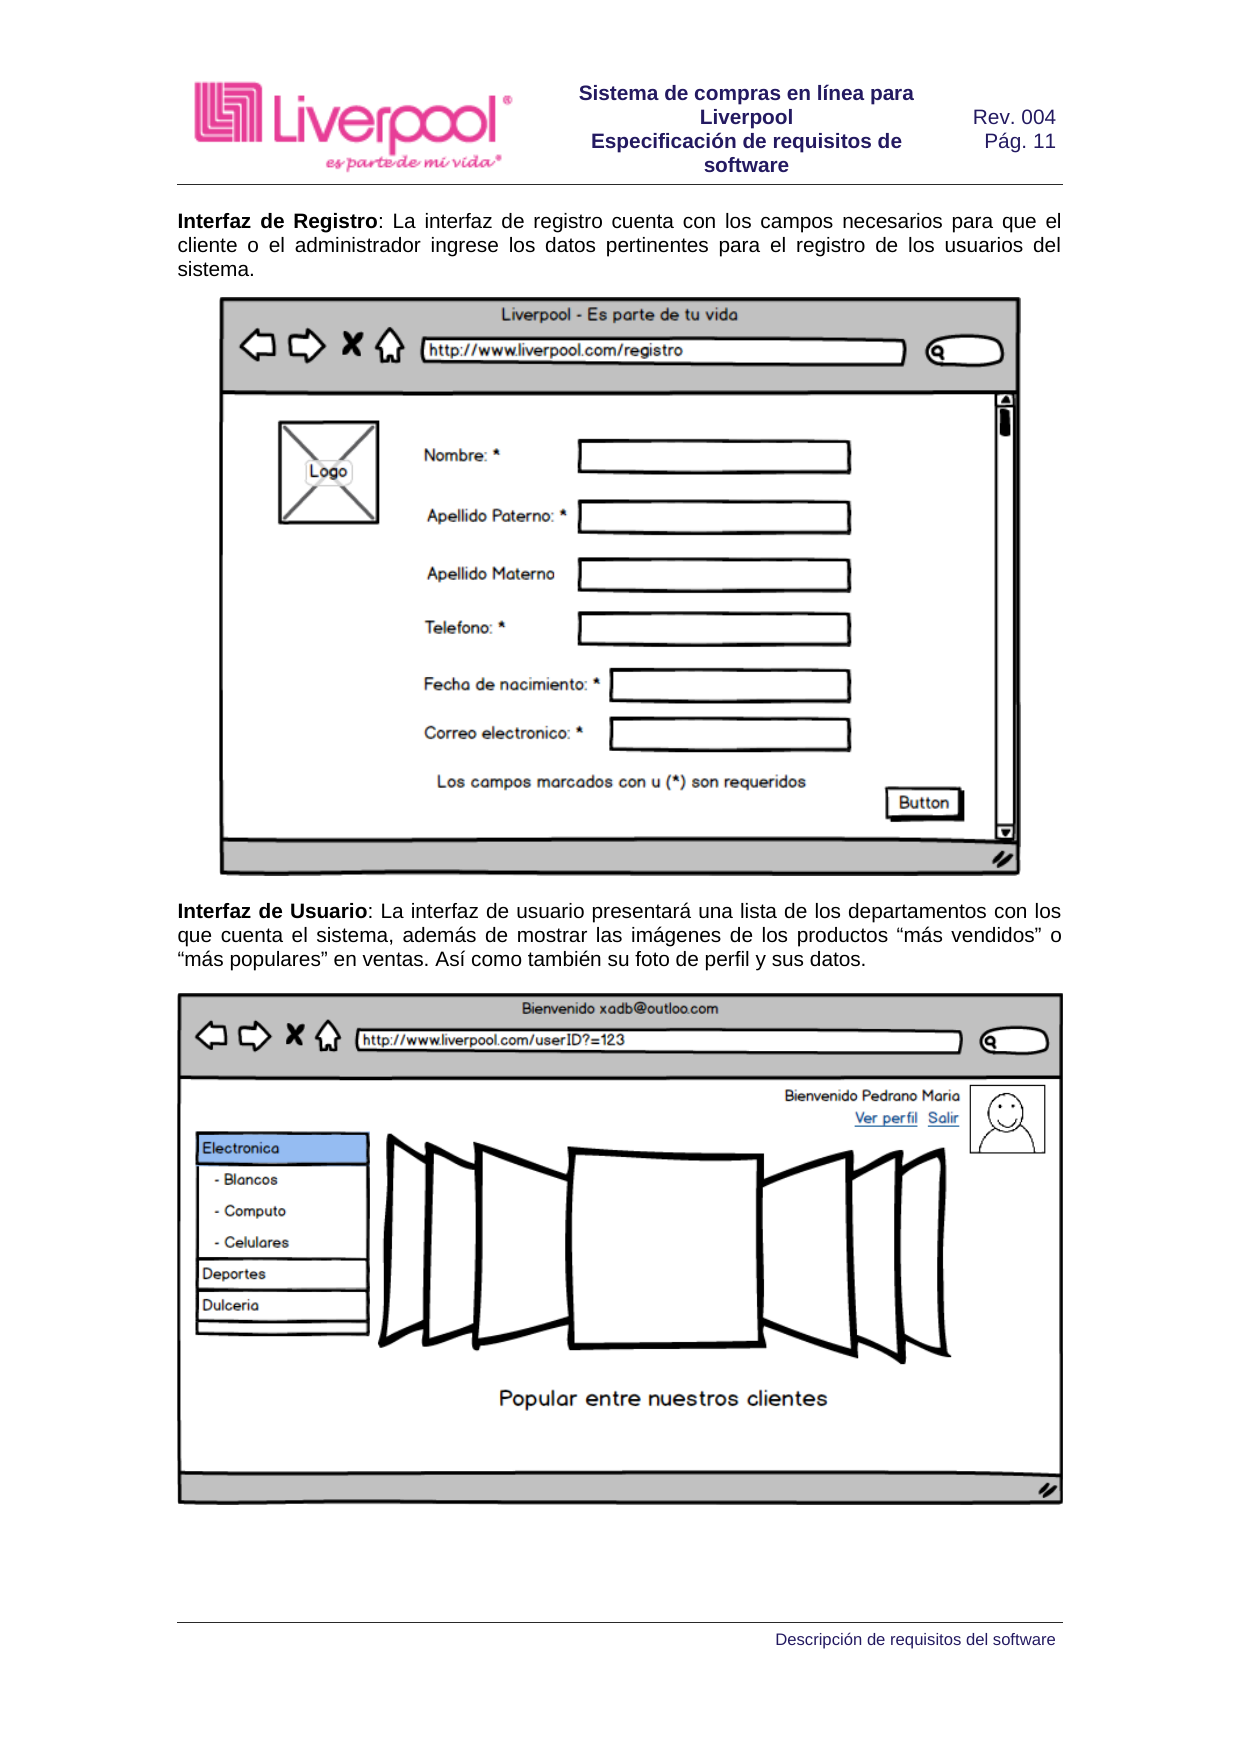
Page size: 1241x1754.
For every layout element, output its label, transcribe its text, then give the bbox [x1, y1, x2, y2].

picture [184, 81, 544, 174]
text Interfaz de Usuario: La interfaz de usuario presentará una lista de los departamentos con los que cuenta el sistema, además de mostrar las imágenes de los productos “más vendidos” o “más populares” en ventas. Así como también su foto de perfil y sus datos. [177, 899, 1063, 971]
picture [219, 297, 1021, 876]
picture [177, 993, 1063, 1505]
text Interfaz de Registro: La interfaz de registro cuenta con los campos necesarios para que el cliente o el administrador ingrese los datos pertinentes para el registro de los usuarios del sistema. [177, 209, 1063, 281]
